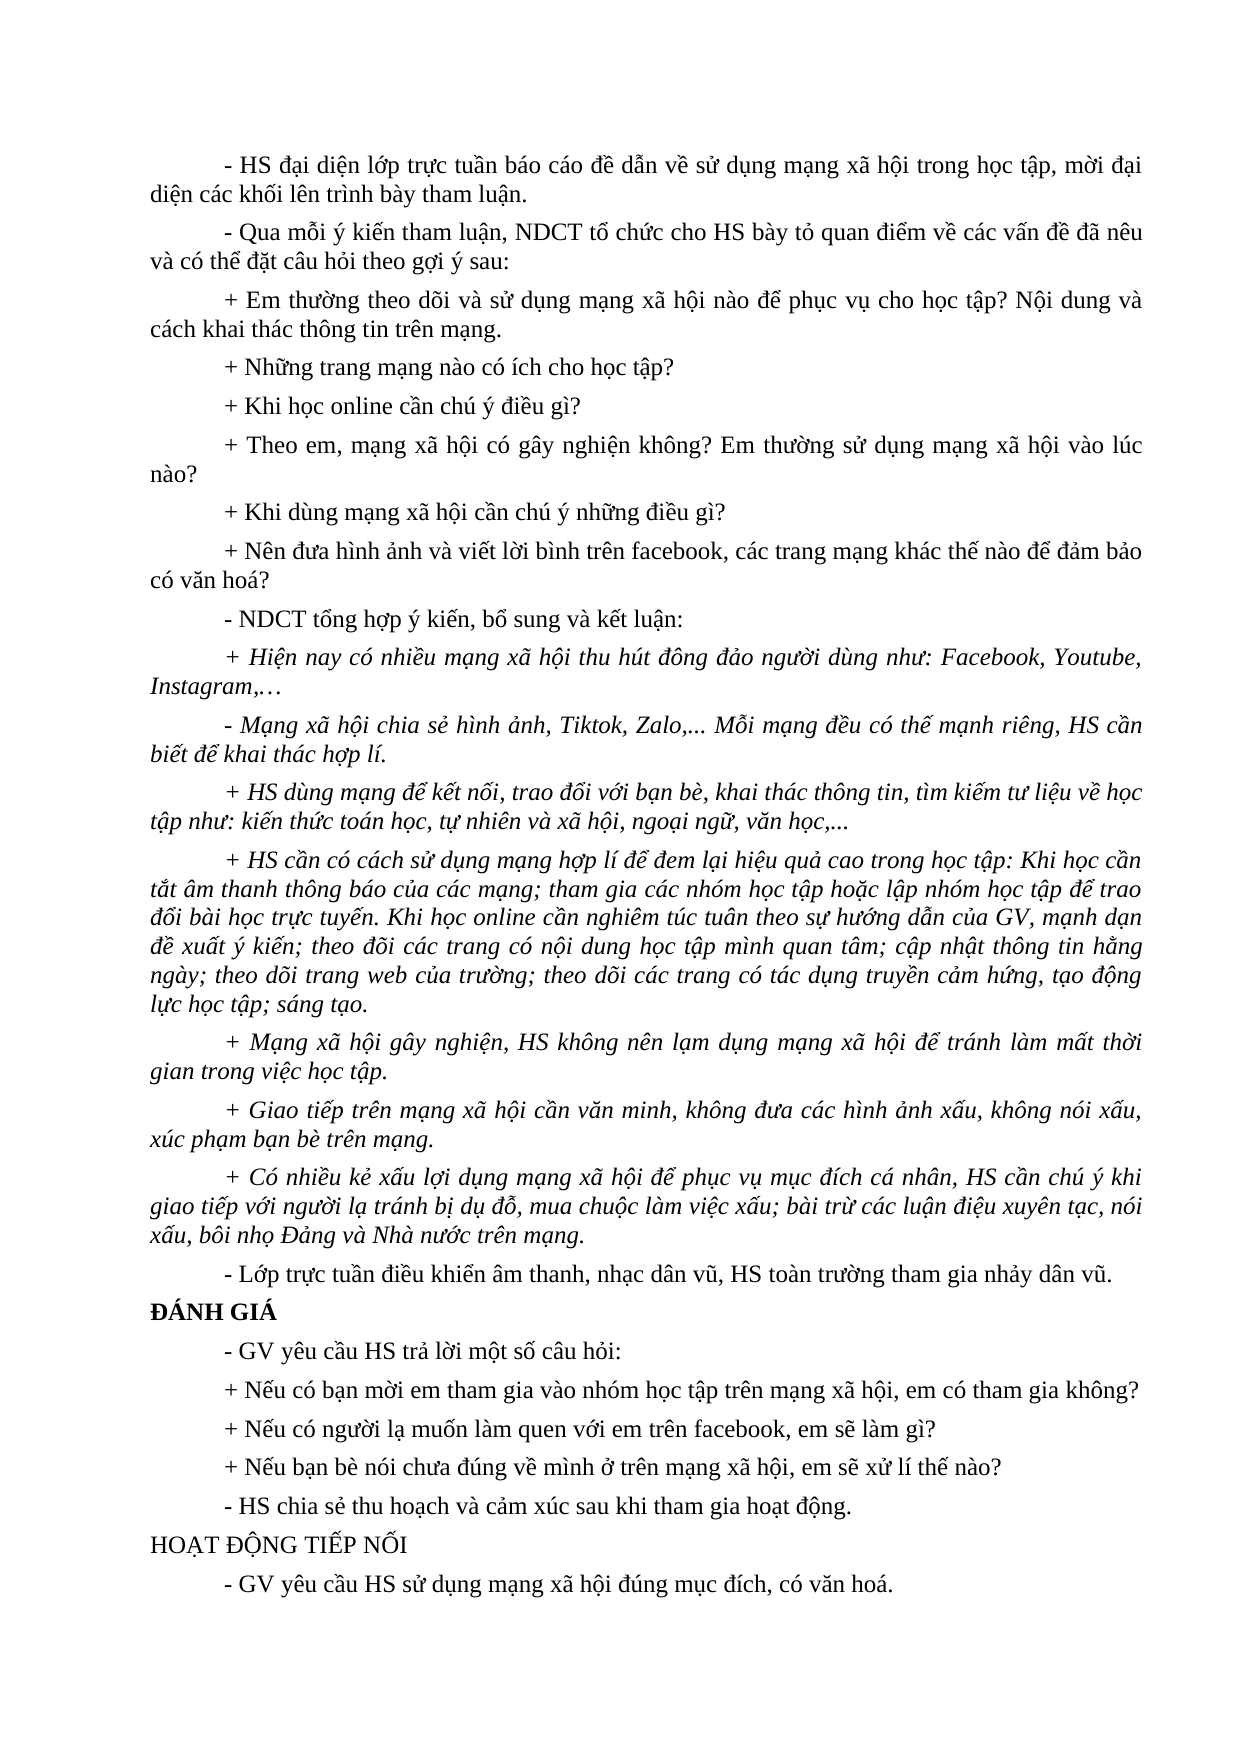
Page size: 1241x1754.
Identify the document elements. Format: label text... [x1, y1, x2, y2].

text - Qua mỗi ý kiến tham luận, NDCT tổ chức cho HS bày tỏ quan điểm về các vấn đề đã nêu và có thể đặt câu hỏi theo gợi ý sau: [150, 217, 1144, 275]
text - NDCT tổng hợp ý kiến, bổ sung và kết luận: [150, 604, 1144, 632]
text + HS cần có cách sử dụng mạng hợp lí để đem lại hiệu quả cao trong học tập: Khi học cần tắt âm thanh thông báo của các mạng; tham gia các nhóm học tập hoặc lập nhóm học tập để trao đổi bài học trực tuyến. Khi học online cần nghiêm túc tuân theo sự hướng dẫn của GV, mạnh dạn đề xuất ý kiến; theo đõi các trang có nội dung học tập mình quan tâm; cập nhật thông tin hằng ngày; theo dõi trang web của trường; theo dõi các trang có tác dụng truyền cảm hứng, tạo động lực học tập; sáng tạo. [150, 845, 1144, 1017]
text + Nếu có người lạ muốn làm quen với em trên facebook, em sẽ làm gì? [150, 1414, 1144, 1442]
text + Mạng xã hội gây nghiện, HS không nên lạm dụng mạng xã hội để tránh làm mất thời gian trong việc học tập. [150, 1027, 1144, 1085]
text - Lớp trực tuần điều khiển âm thanh, nhạc dân vũ, HS toàn trường tham gia nhảy dân vũ. [150, 1259, 1144, 1287]
text + Nếu bạn bè nói chưa đúng về mình ở trên mạng xã hội, em sẽ xử lí thế nào? [150, 1452, 1144, 1481]
text + Khi học online cần chú ý điều gì? [150, 391, 1144, 420]
text + Có nhiều kẻ xấu lợi dụng mạng xã hội để phục vụ mục đích cá nhân, HS cần chú ý khi giao tiếp với người lạ tránh bị dụ đỗ, mua chuộc làm việc xấu; bài trừ các luận điệu xuyên tạc, nói xấu, bôi nhọ Đảng và Nhà nước trên mạng. [150, 1162, 1144, 1249]
text ĐÁNH GIÁ [150, 1297, 1144, 1326]
text + Theo em, mạng xã hội có gây nghiện không? Em thường sử dụng mạng xã hội vào lúc nào? [150, 430, 1144, 487]
text + Hiện nay có nhiều mạng xã hội thu hút đông đảo người dùng như: Facebook, Youtube, Instagram,… [150, 642, 1144, 700]
text + Em thường theo dõi và sử dụng mạng xã hội nào để phục vụ cho học tập? Nội dung và cách khai thác thông tin trên mạng. [150, 285, 1144, 342]
text - HS đại diện lớp trực tuần báo cáo đề dẫn về sử dụng mạng xã hội trong học tập, mời đại diện các khối lên trình bày tham luận. [150, 150, 1144, 207]
text - GV yêu cầu HS trả lời một số câu hỏi: [150, 1336, 1144, 1365]
text - Mạng xã hội chia sẻ hình ảnh, Tiktok, Zalo,... Mỗi mạng đều có thế mạnh riêng, HS cần biết để khai thác hợp lí. [150, 710, 1144, 767]
text + Khi dùng mạng xã hội cần chú ý những điều gì? [150, 497, 1144, 526]
text + Giao tiếp trên mạng xã hội cần văn minh, không đưa các hình ảnh xấu, không nói xấu, xúc phạm bạn bè trên mạng. [150, 1095, 1144, 1152]
text + Những trang mạng nào có ích cho học tập? [150, 352, 1144, 381]
text - GV yêu cầu HS sử dụng mạng xã hội đúng mục đích, có văn hoá. [150, 1569, 1144, 1597]
text + Nên đưa hình ảnh và viết lời bình trên facebook, các trang mạng khác thế nào để đảm bảo có văn hoá? [150, 536, 1144, 594]
text - HS chia sẻ thu hoạch và cảm xúc sau khi tham gia hoạt động. [150, 1491, 1144, 1520]
text HOẠT ĐỘNG TIẾP NỐI [150, 1530, 1144, 1559]
text + Nếu có bạn mời em tham gia vào nhóm học tập trên mạng xã hội, em có tham gia không? [150, 1375, 1144, 1404]
text + HS dùng mạng để kết nối, trao đổi với bạn bè, khai thác thông tin, tìm kiếm tư liệu về học tập như: kiến thức toán học, tự nhiên và xã hội, ngoại ngữ, văn học,... [150, 777, 1144, 835]
